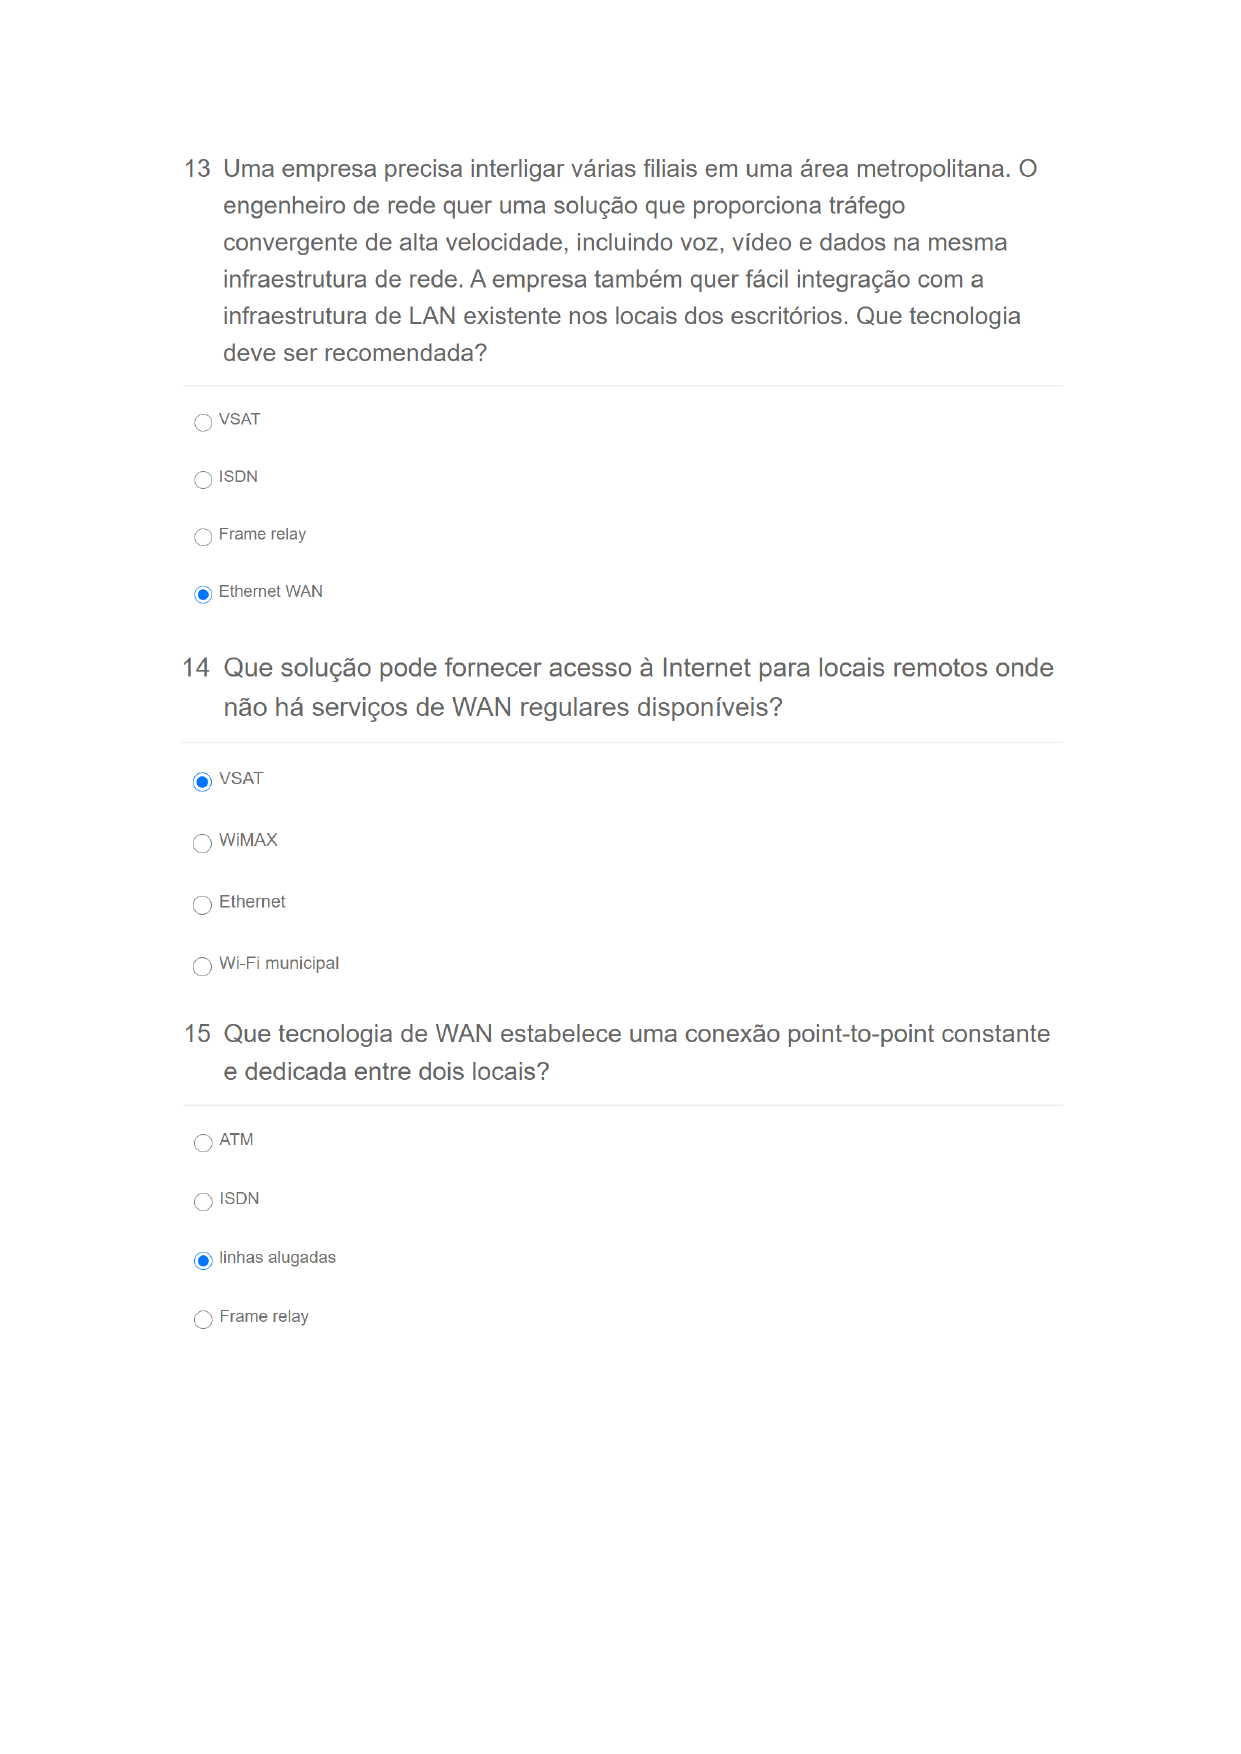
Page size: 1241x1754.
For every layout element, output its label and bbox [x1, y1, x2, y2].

picture [177, 147, 1063, 621]
picture [177, 638, 1063, 995]
picture [177, 1013, 1063, 1372]
